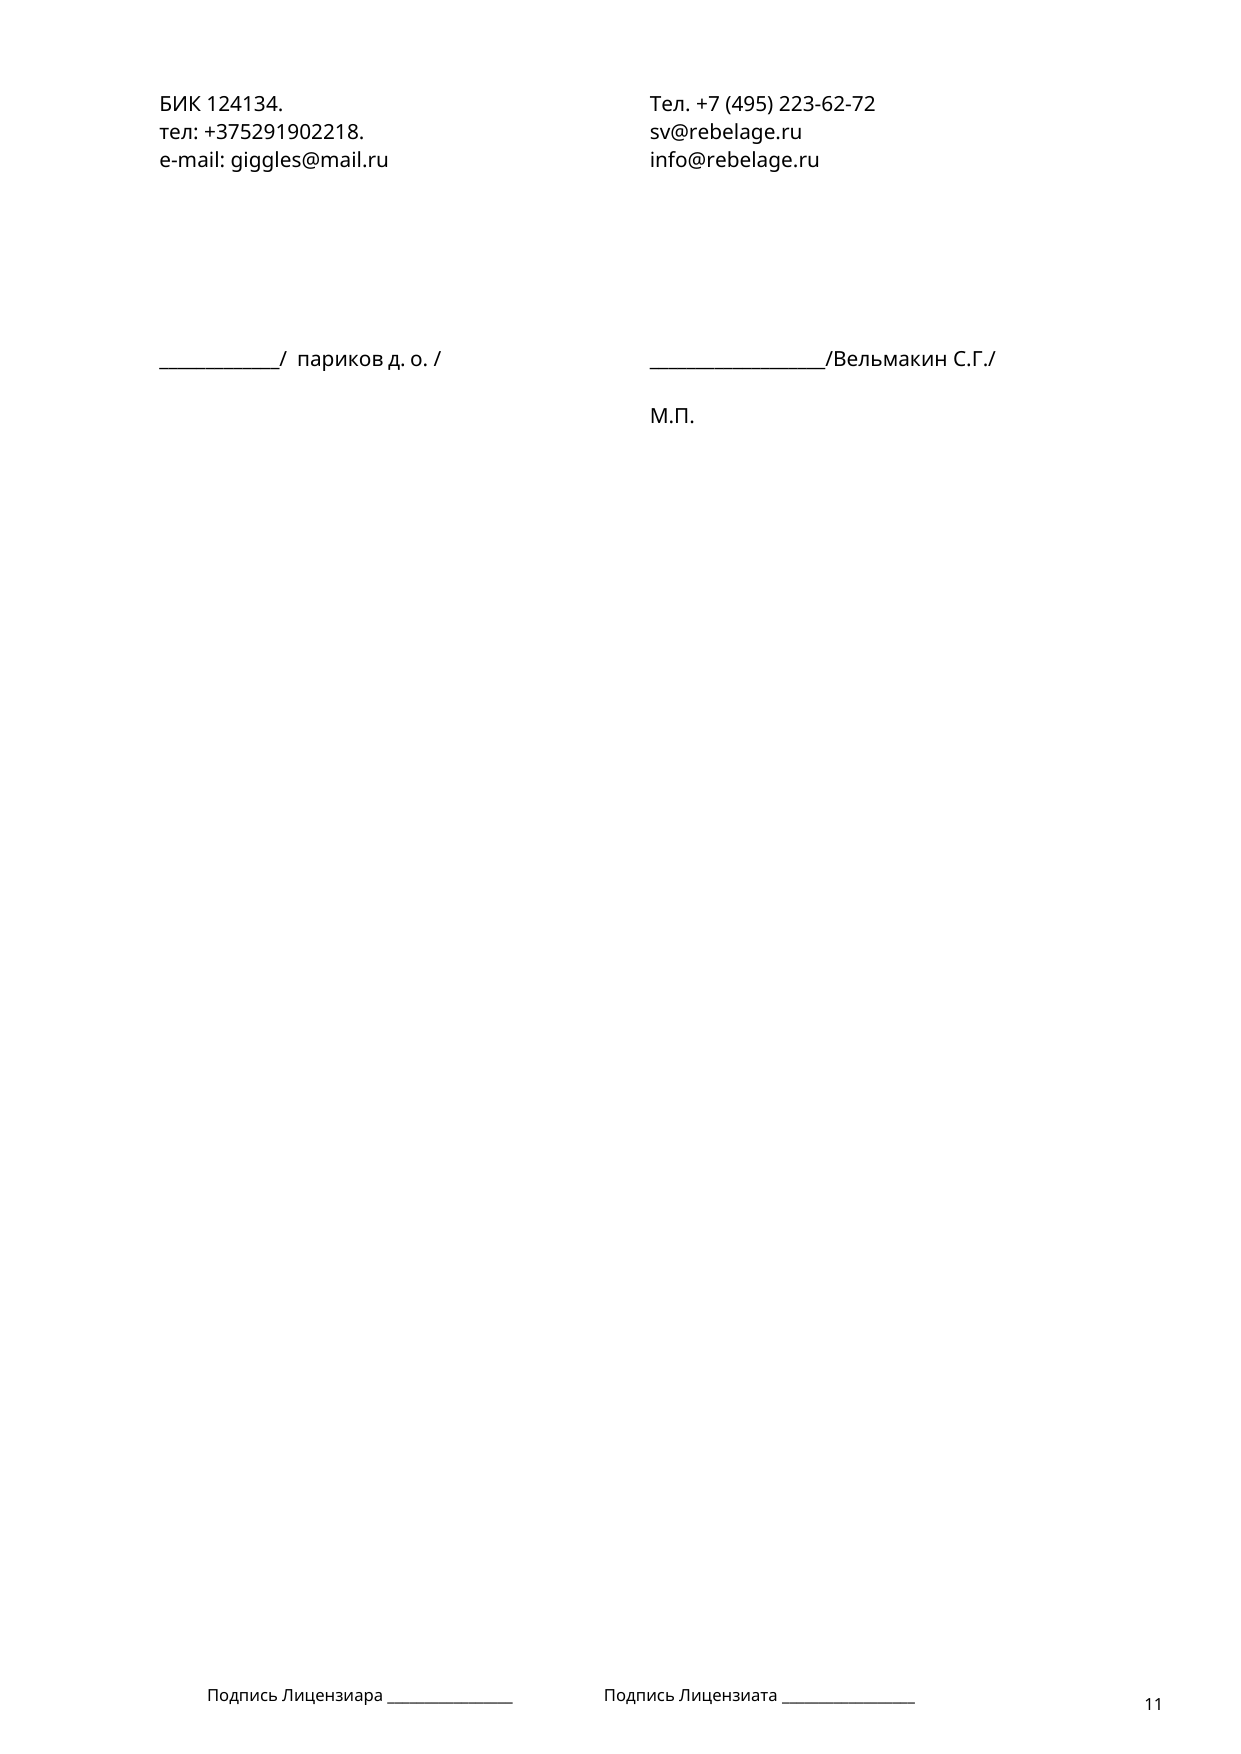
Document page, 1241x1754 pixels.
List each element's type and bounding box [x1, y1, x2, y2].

table_header [638, 89, 1122, 430]
table_header [148, 89, 638, 430]
